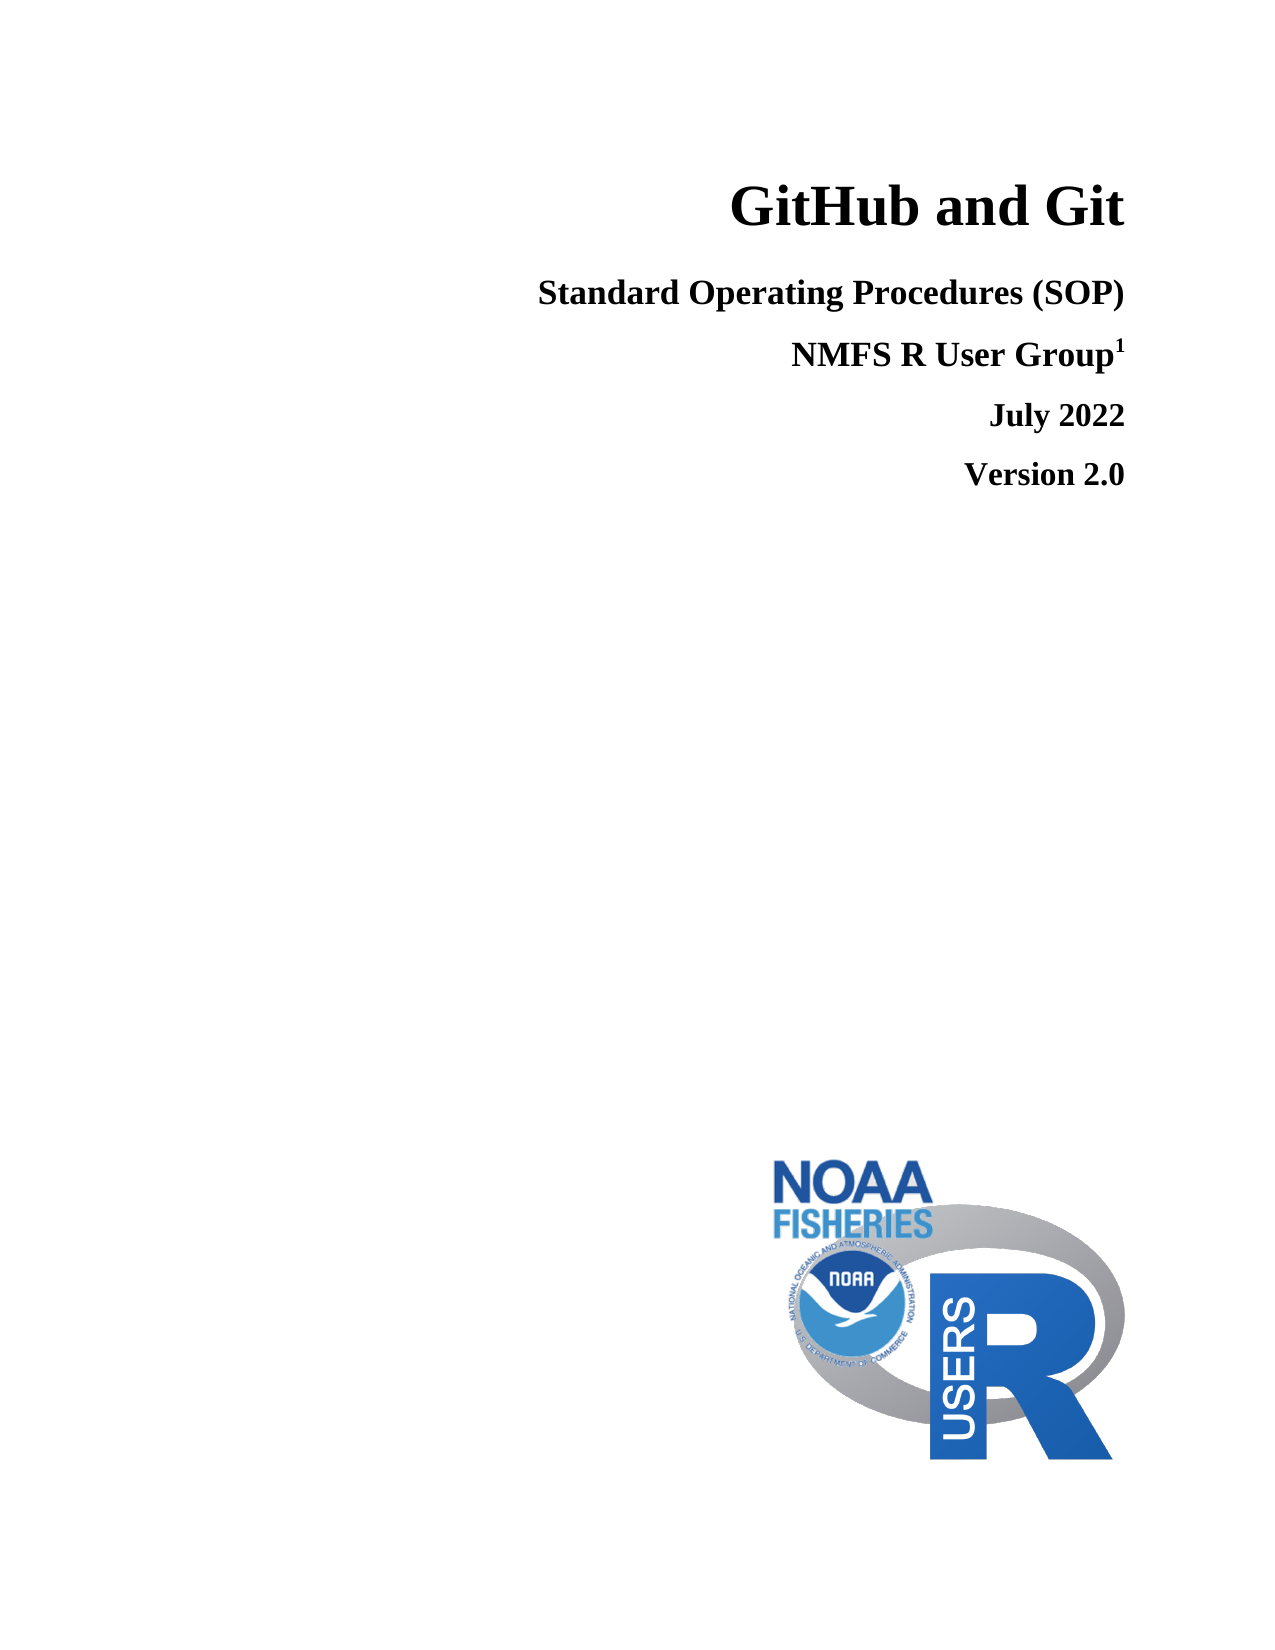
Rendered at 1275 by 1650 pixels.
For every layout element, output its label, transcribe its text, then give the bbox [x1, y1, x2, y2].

text July 2022 [150, 395, 1125, 433]
text Version 2.0 [150, 454, 1125, 492]
subtitle NMFS R User Group1 [150, 333, 1125, 374]
picture [764, 1133, 1125, 1468]
subtitle Standard Operating Procedures (SOP) [150, 271, 1125, 312]
subtitle GitHub and Git [150, 171, 1125, 238]
